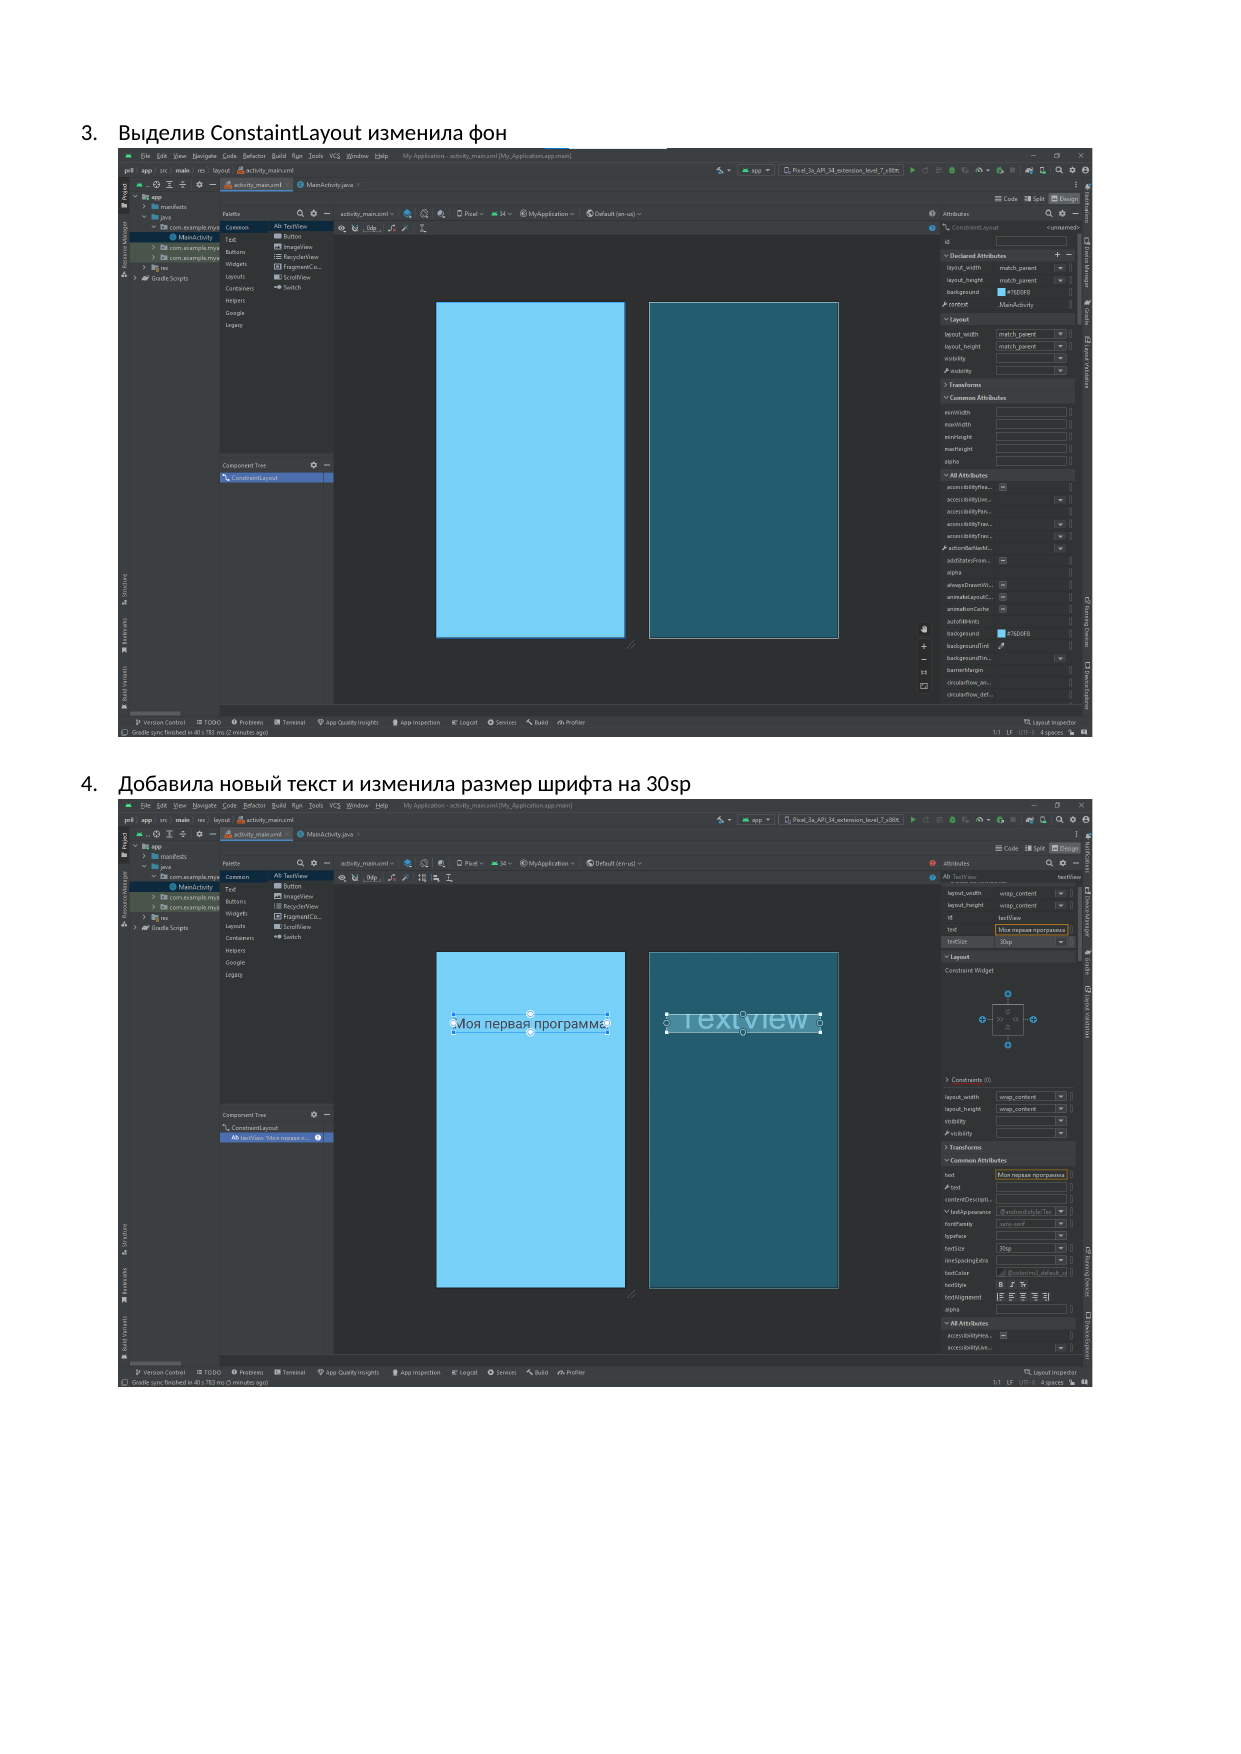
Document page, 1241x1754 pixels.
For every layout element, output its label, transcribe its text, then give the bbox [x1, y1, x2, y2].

picture [118, 799, 1093, 1387]
picture [118, 148, 1093, 737]
